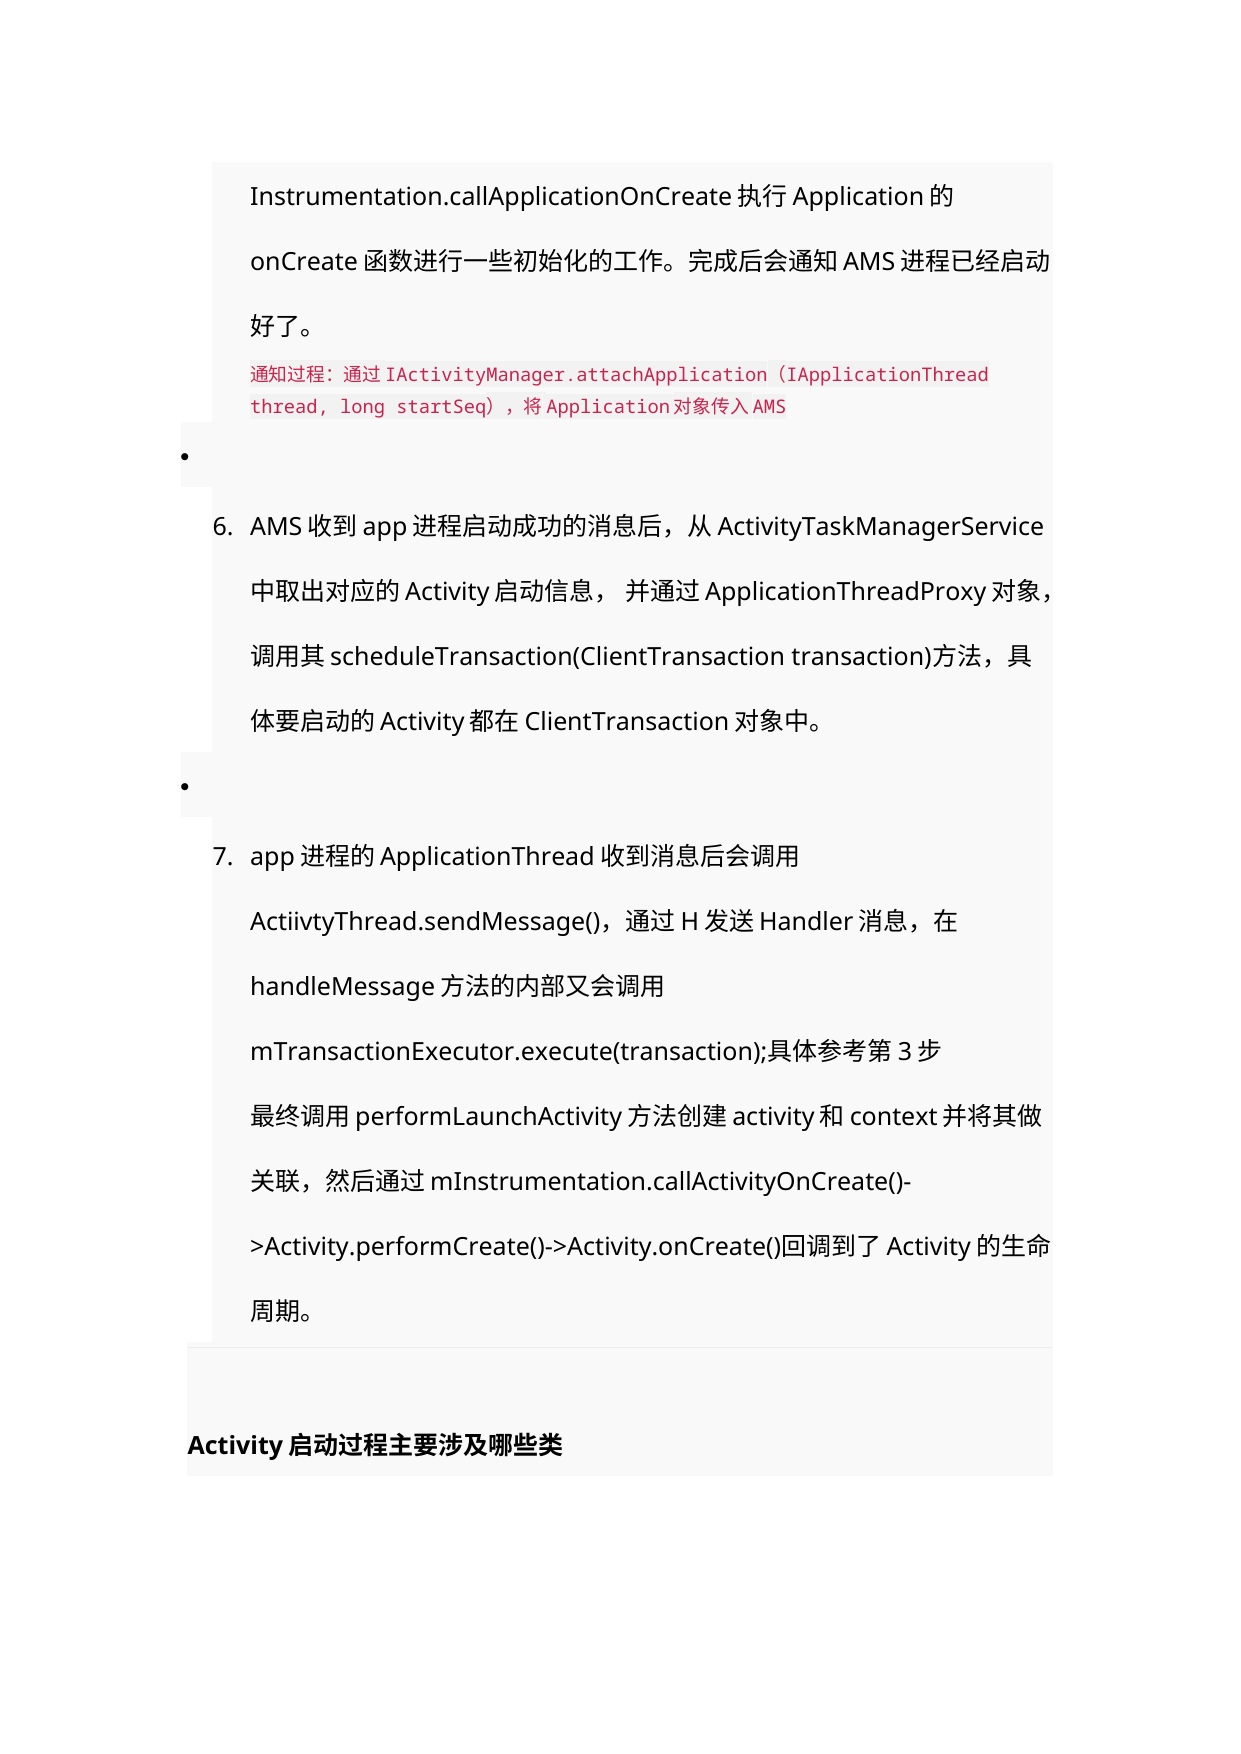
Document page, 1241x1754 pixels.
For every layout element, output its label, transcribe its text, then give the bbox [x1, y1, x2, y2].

list AMS收到app进程启动成功的消息后，从ActivityTaskManagerService中取出对应的Activity启动信息， 并通过ApplicationThreadProxy对象，调用其scheduleTransaction(ClientTransaction transaction)方法，具体要启动的Activity都在ClientTransaction对象中。 [212, 492, 1053, 752]
text Activity启动过程主要涉及哪些类 [187, 1411, 1053, 1476]
list app进程的ApplicationThread收到消息后会调用ActiivtyThread.sendMessage()，通过H发送Handler消息，在handleMessage方法的内部又会调用 mTransactionExecutor.execute(transaction);具体参考第3步 最终调用performLaunchActivity方法创建activity和context并将其做关联，然后通过mInstrumentation.callActivityOnCreate()->Activity.performCreate()->Activity.onCreate()回调到了Activity的生命周期。 [212, 822, 1053, 1342]
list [212, 162, 1053, 422]
